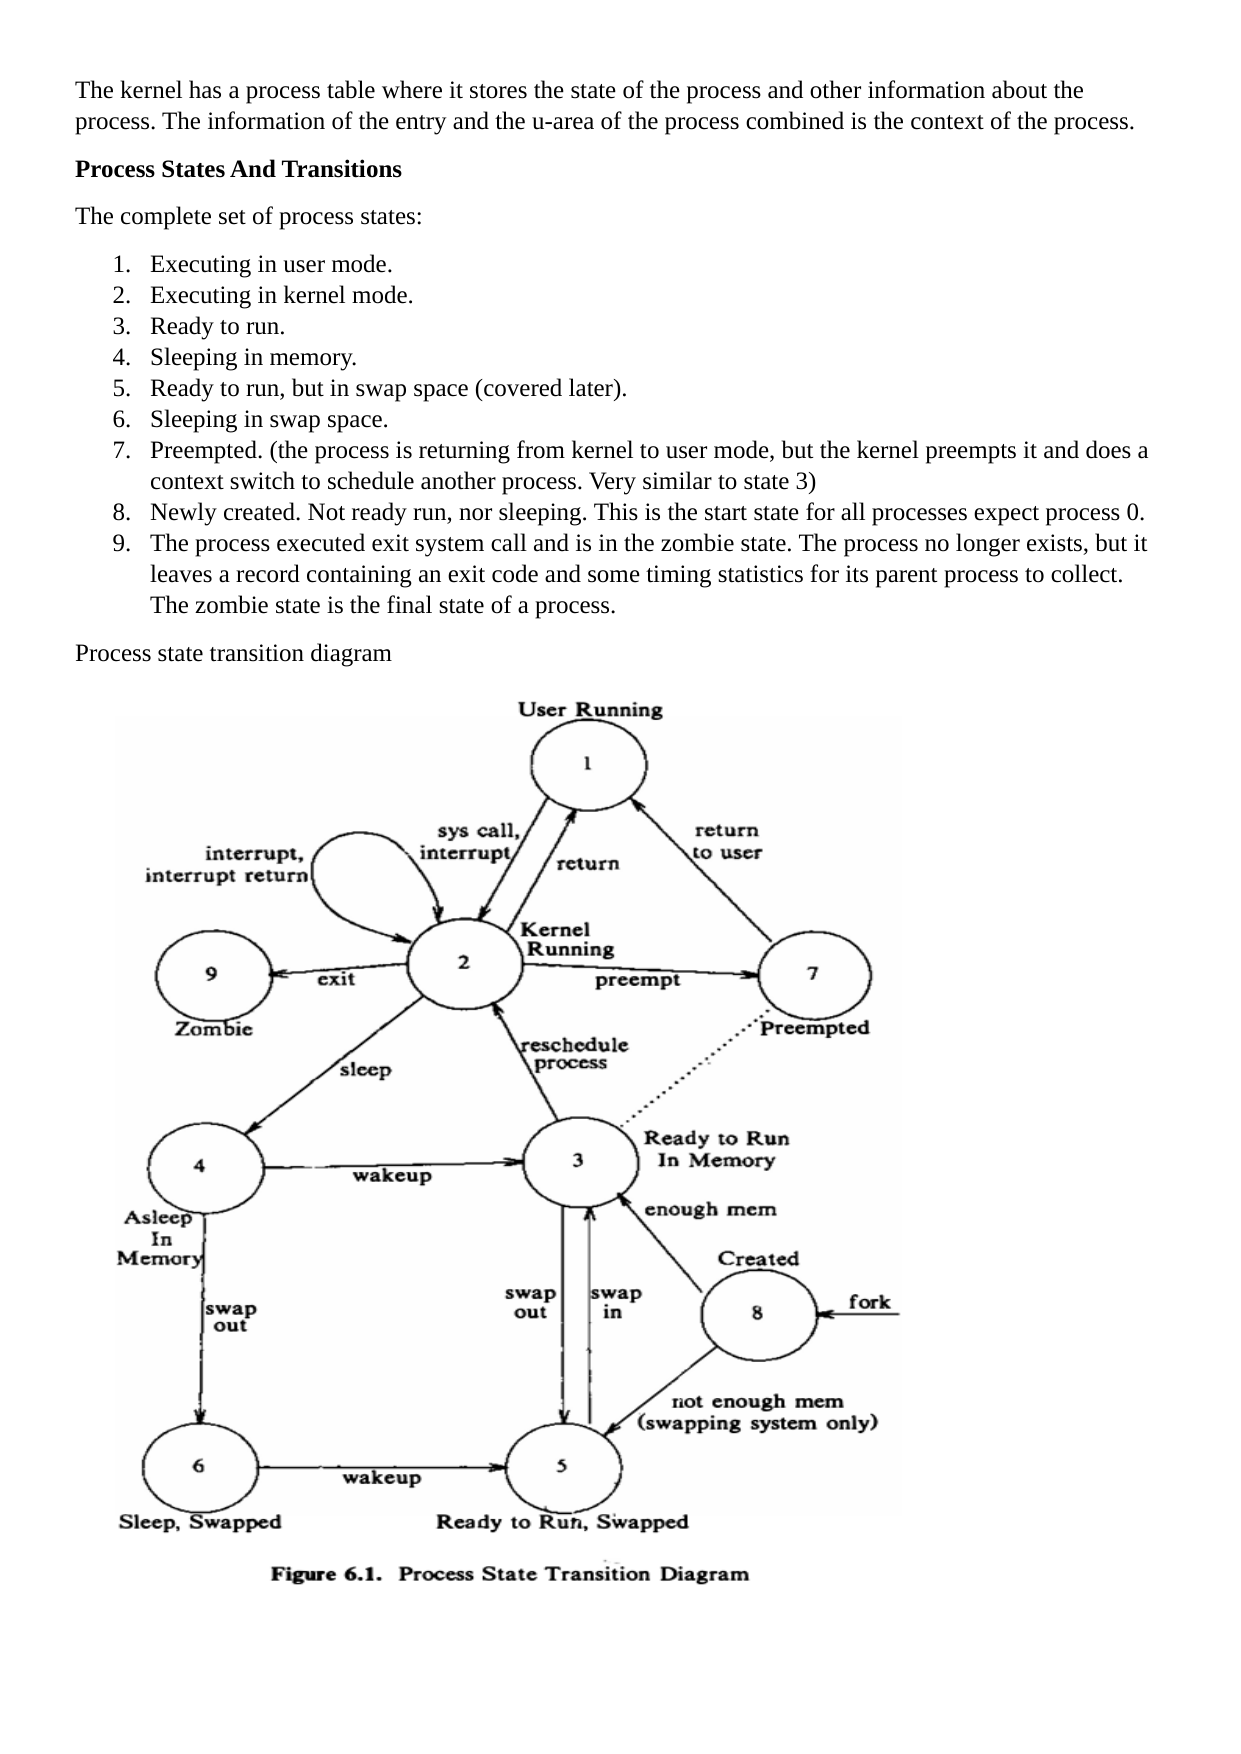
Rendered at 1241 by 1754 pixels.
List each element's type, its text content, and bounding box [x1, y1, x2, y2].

list Preempted. (the process is returning from kernel to user mode, but the kernel preempts it and does a context switch to schedule another process. Very similar to state 3) [112, 435, 1165, 495]
list Executing in user mode. [112, 249, 1165, 278]
list Newly created. Not ready run, nor sleeping. This is the start state for all processes expect process 0. [112, 497, 1165, 526]
list Ready to run. [112, 311, 1165, 340]
list Sleeping in swap space. [112, 404, 1165, 433]
text Process States And Transitions [75, 154, 1165, 182]
list The process executed exit system call and is in the zombie state. The process no longer exists, but it leaves a record containing an exit code and some timing statistics for its parent process to collect. The zombie state is the final state of a process. [112, 528, 1165, 619]
text The kernel has a process table where it stores the state of the process and other information about the process. The information of the entry and the u-area of the process combined is the context of the process. [75, 75, 1165, 135]
list Sleeping in memory. [112, 342, 1165, 371]
text The complete set of process states: [75, 201, 1165, 230]
text Process state transition diagram [75, 638, 1165, 667]
list Executing in kernel mode. [112, 280, 1165, 309]
picture [75, 686, 991, 1617]
list Ready to run, but in swap space (covered later). [112, 373, 1165, 402]
